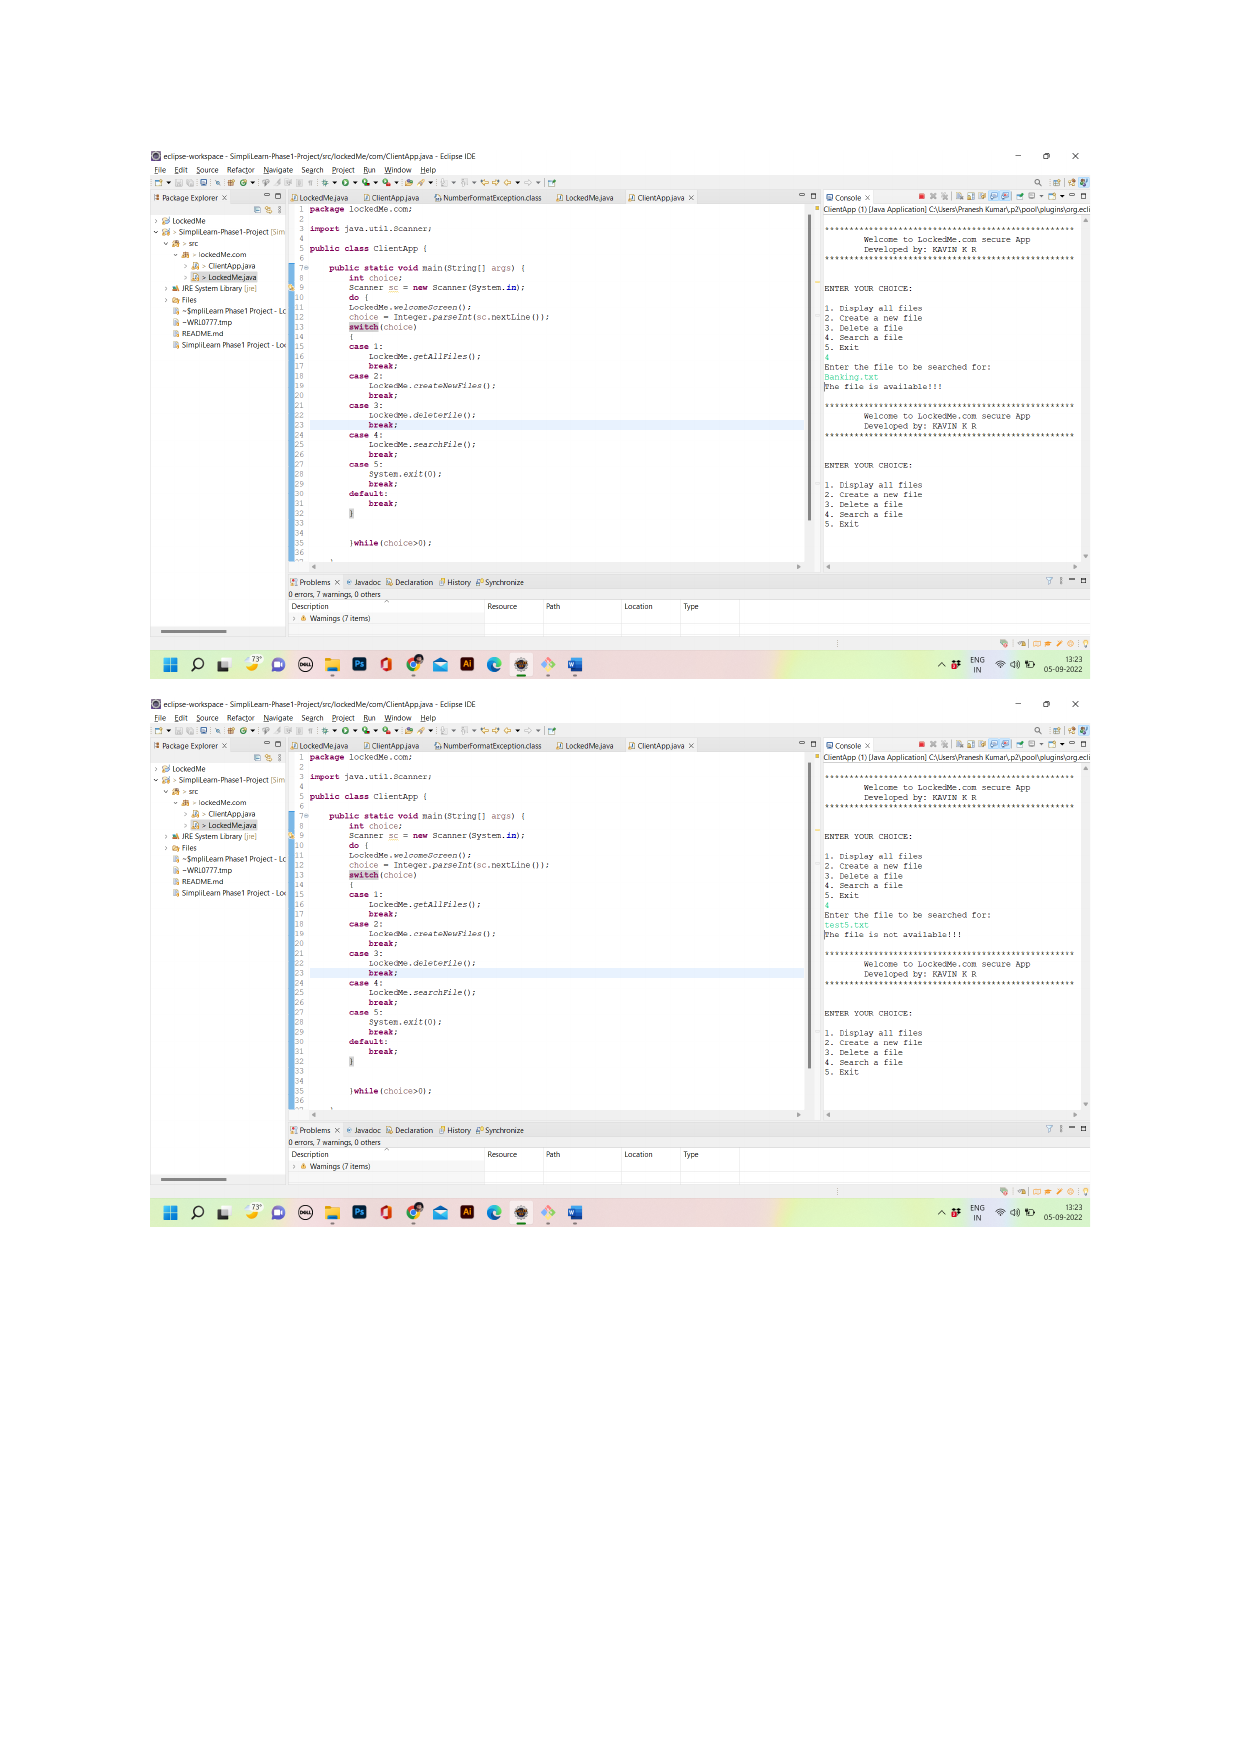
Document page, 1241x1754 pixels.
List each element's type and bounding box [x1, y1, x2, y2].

picture [150, 150, 1091, 679]
picture [150, 697, 1091, 1227]
